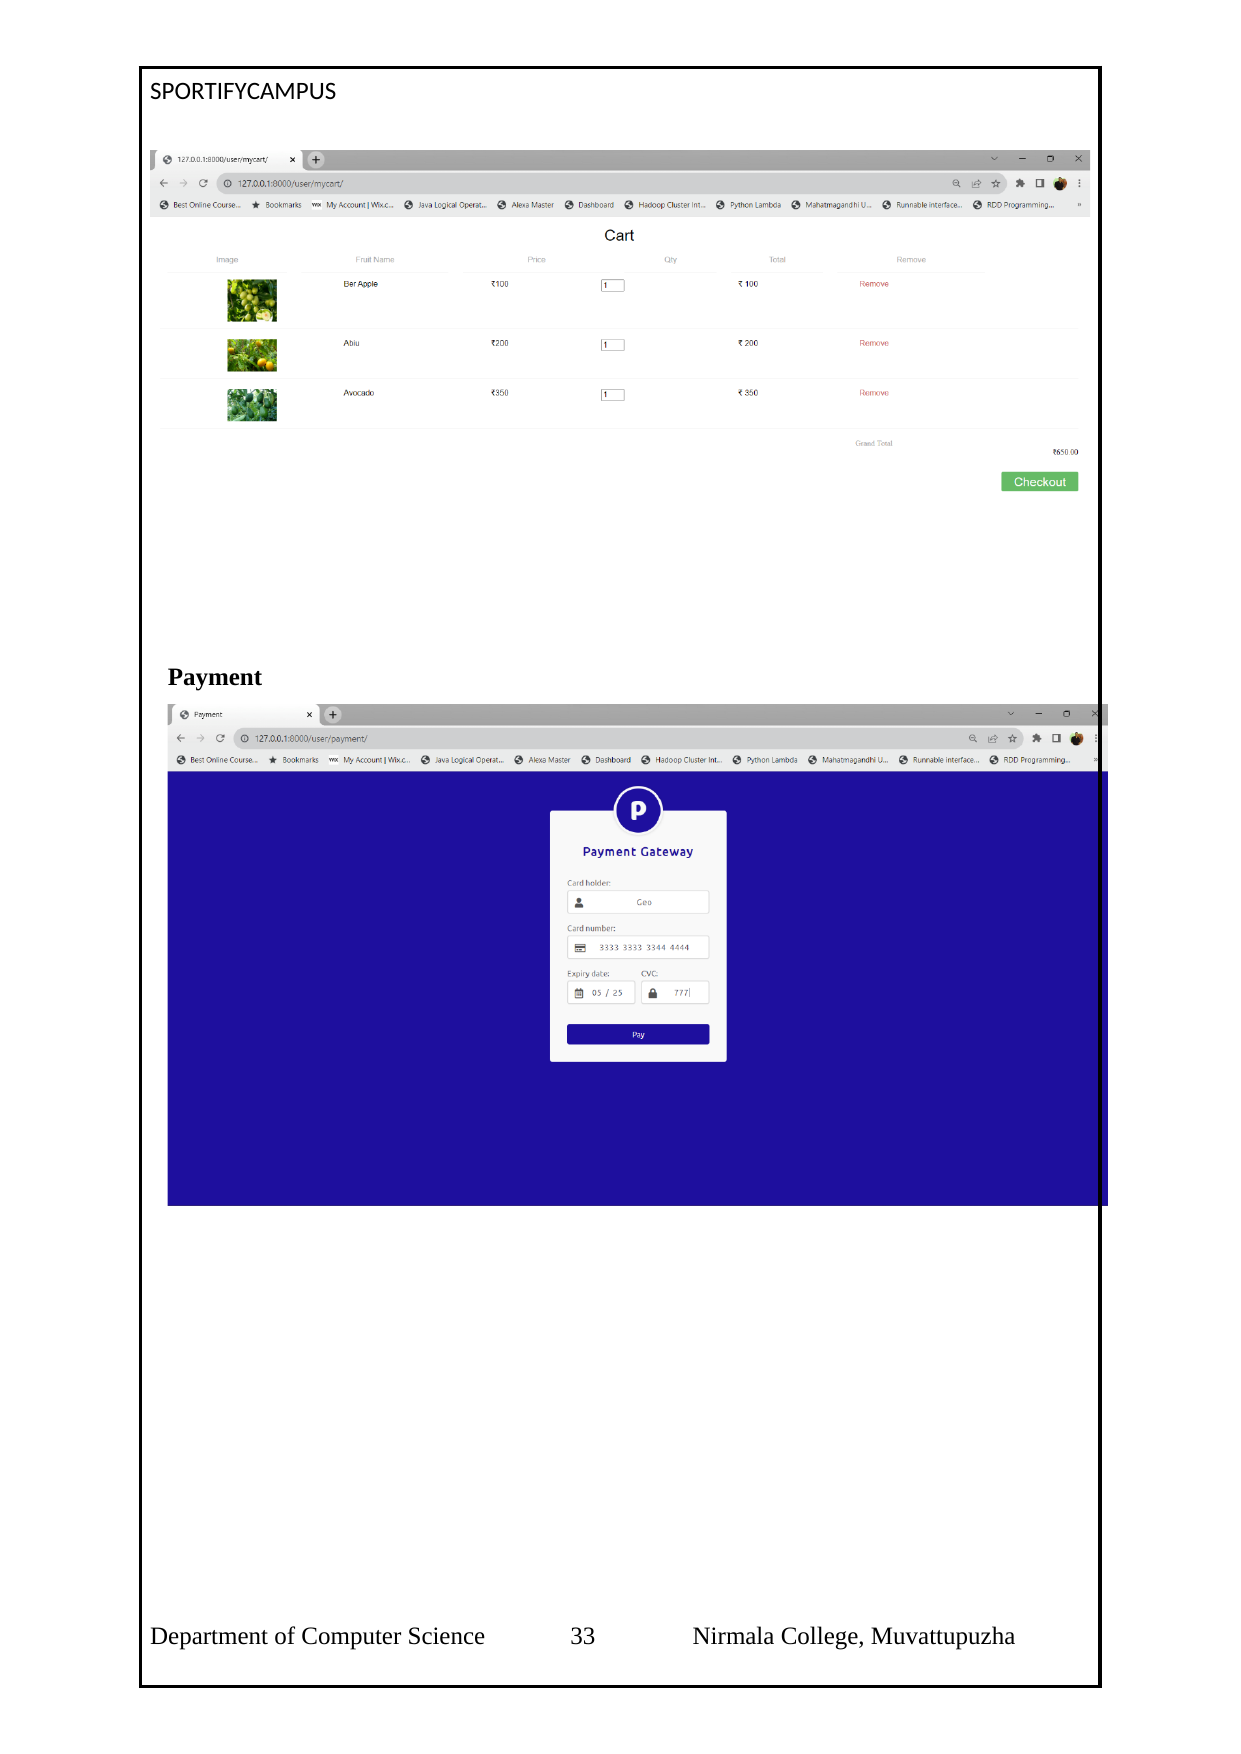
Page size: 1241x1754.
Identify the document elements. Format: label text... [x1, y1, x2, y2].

picture [1102, 704, 1108, 1206]
text Payment [168, 662, 1072, 690]
picture [150, 150, 1091, 649]
picture [167, 704, 1098, 1206]
